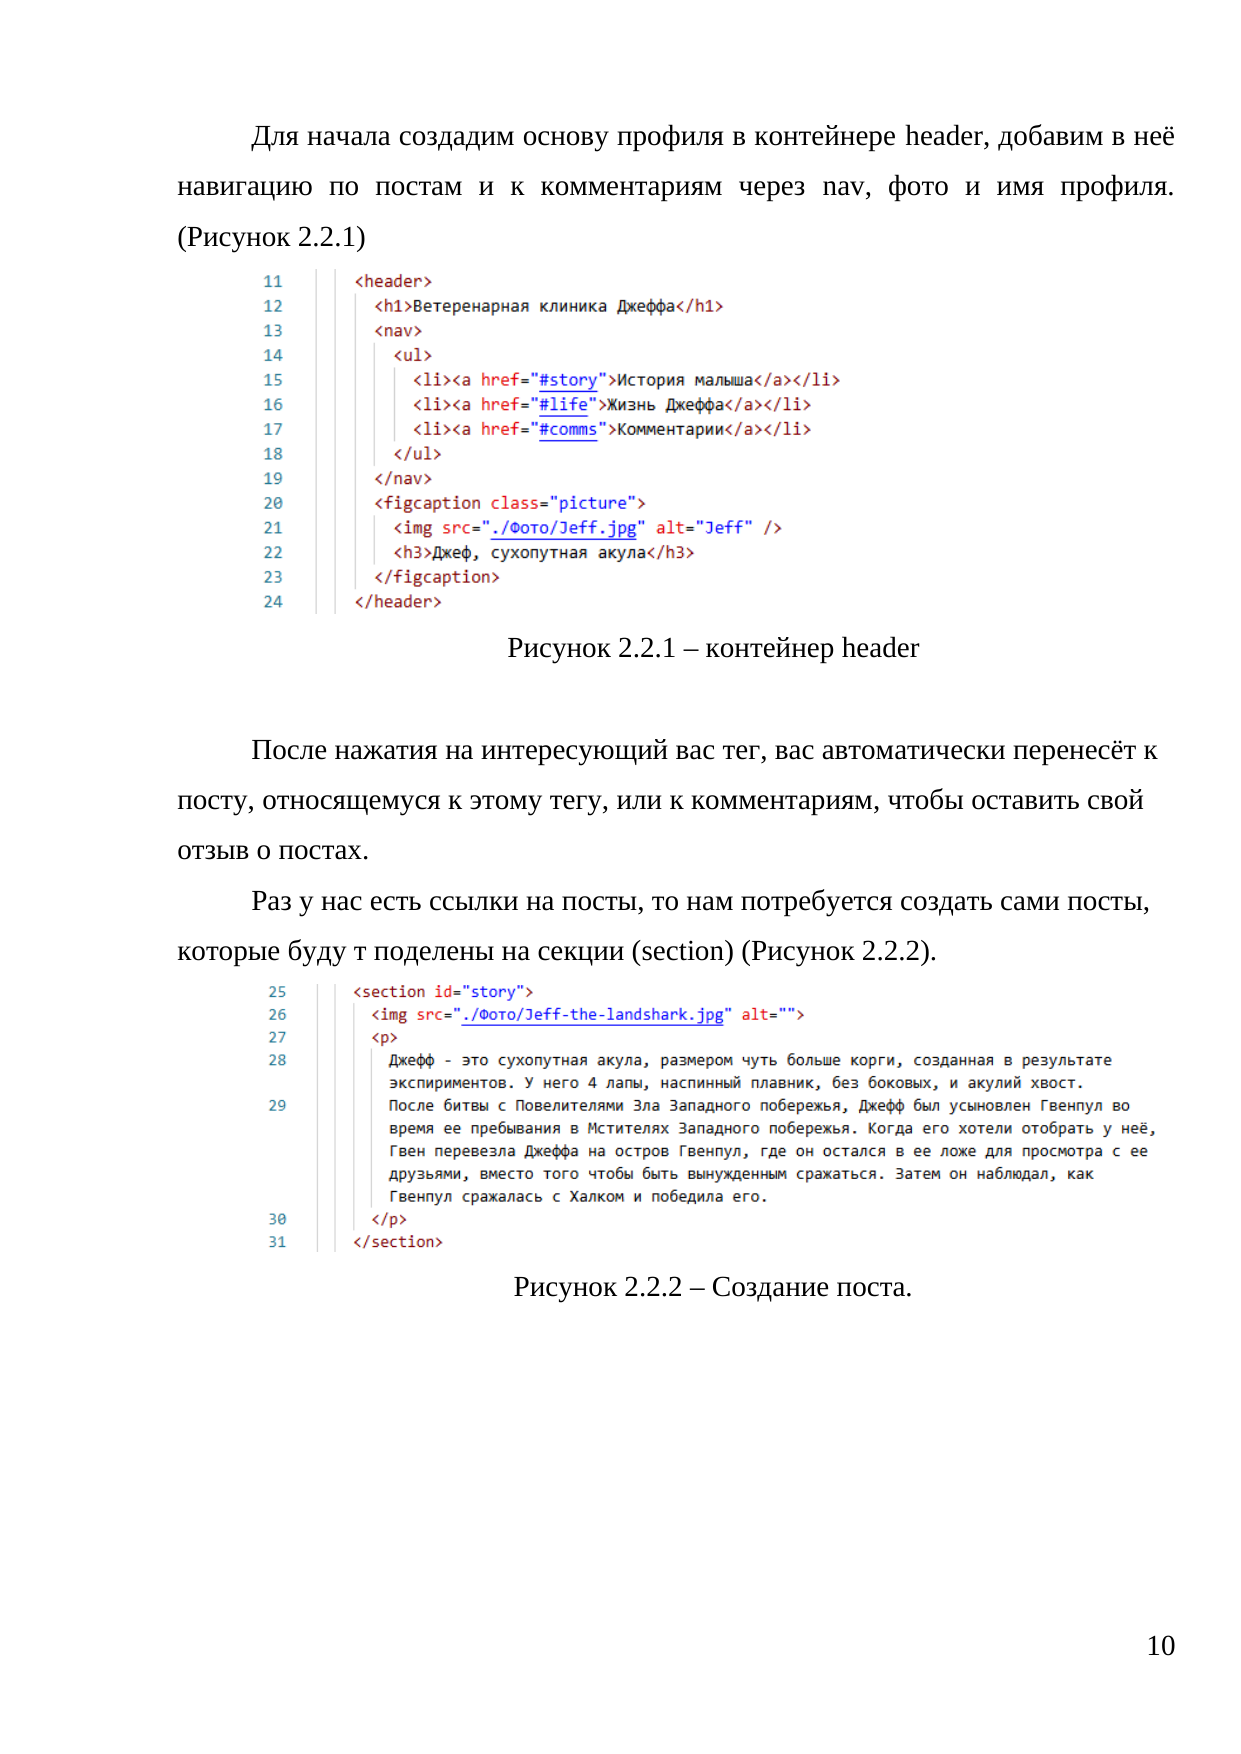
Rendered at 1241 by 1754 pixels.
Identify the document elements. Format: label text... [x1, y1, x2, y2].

picture [251, 984, 1236, 1252]
text Рисунок 2.2.1 – контейнер header [177, 630, 1175, 664]
text Раз у нас есть ссылки на посты, то нам потребуется создать сами посты, которые буду т поделены на секции (section) (Рисунок 2.2.2). [177, 883, 1175, 967]
text Для начала создадим основу профиля в контейнере header, добавим в неё навигацию по постам и к комментариям через nav, фото и имя профиля. (Рисунок 2.2.1) [177, 118, 1175, 252]
text После нажатия на интересующий вас тег, вас автоматически перенесёт к посту, относящемуся к этому тегу, или к комментариям, чтобы оставить свой отзыв о постах. [177, 732, 1175, 866]
text Рисунок 2.2.2 – Создание поста. [177, 1269, 1175, 1302]
picture [251, 269, 1234, 614]
